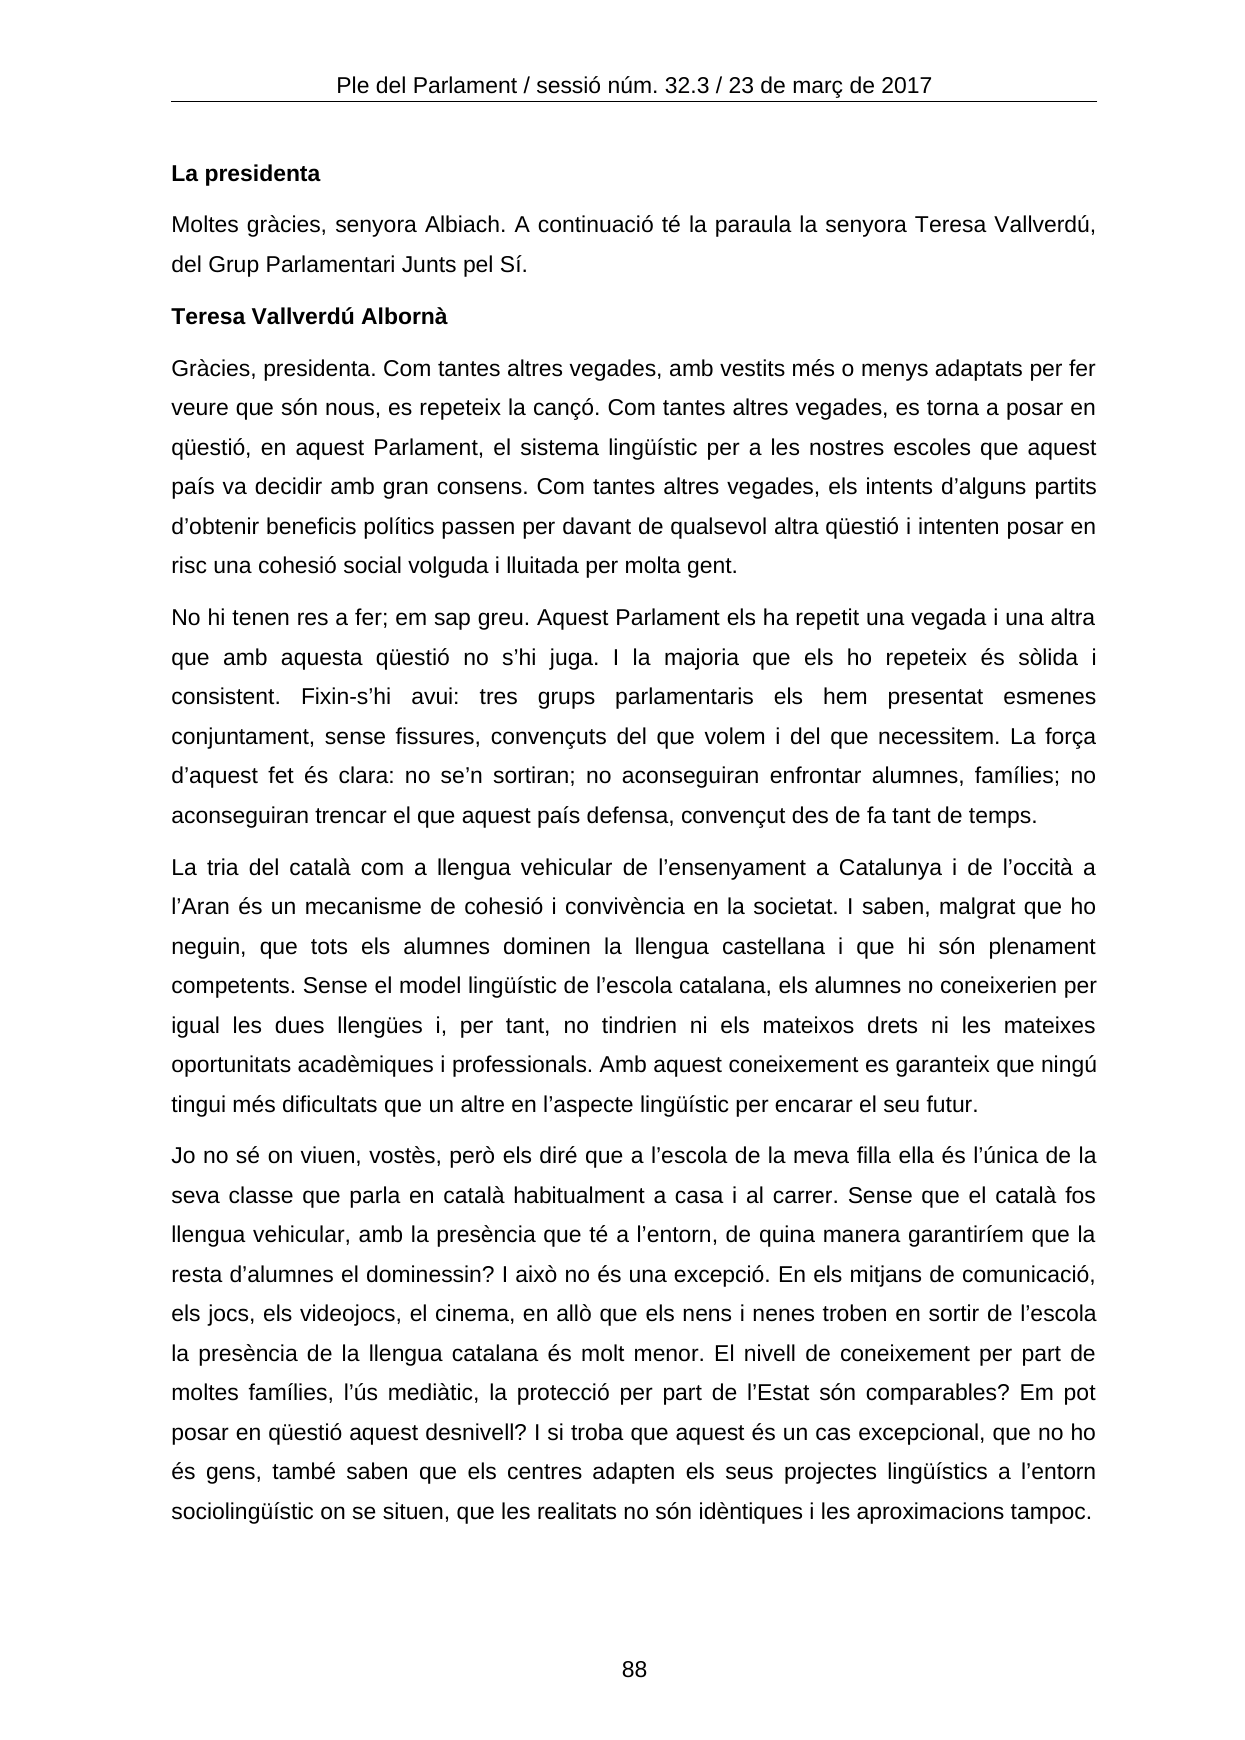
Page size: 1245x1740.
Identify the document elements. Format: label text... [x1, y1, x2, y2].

text Gràcies, presidenta. Com tantes altres vegades, amb vestits més o menys adaptats per fer veure que són nous, es repeteix la cançó. Com tantes altres vegades, es torna a posar en qüestió, en aquest Parlament, el sistema lingüístic per a les nostres escoles que aquest país va decidir amb gran consens. Com tantes altres vegades, els intents d’alguns partits d’obtenir beneficis polítics passen per davant de qualsevol altra qüestió i intenten posar en risc una cohesió social volguda i lluitada per molta gent. [171, 355, 1097, 579]
text La presidenta [171, 159, 1097, 186]
text Teresa Vallverdú Albornà [171, 303, 1097, 329]
text Moltes gràcies, senyora Albiach. A continuació té la paraula la senyora Teresa Vallverdú, del Grup Parlamentari Junts pel Sí. [171, 211, 1097, 277]
text La tria del català com a llengua vehicular de l’ensenyament a Catalunya i de l’occità a l’Aran és un mecanisme de cohesió i convivència en la societat. I saben, malgrat que ho neguin, que tots els alumnes dominen la llengua castellana i que hi són plenament competents. Sense el model lingüístic de l’escola catalana, els alumnes no coneixerien per igual les dues llengües i, per tant, no tindrien ni els mateixos drets ni les mateixes oportunitats acadèmiques i professionals. Amb aquest coneixement es garanteix que ningú tingui més dificultats que un altre en l’aspecte lingüístic per encarar el seu futur. [171, 854, 1097, 1117]
text No hi tenen res a fer; em sap greu. Aquest Parlament els ha repetit una vegada i una altra que amb aquesta qüestió no s’hi juga. I la majoria que els ho repeteix és sòlida i consistent. Fixin-s’hi avui: tres grups parlamentaris els hem presentat esmenes conjuntament, sense fissures, convençuts del que volem i del que necessitem. La força d’aquest fet és clara: no se’n sortiran; no aconseguiran enfrontar alumnes, famílies; no aconseguiran trencar el que aquest país defensa, convençut des de fa tant de temps. [171, 604, 1097, 828]
text Jo no sé on viuen, vostès, però els diré que a l’escola de la meva filla ella és l’única de la seva classe que parla en català habitualment a casa i al carrer. Sense que el català fos llengua vehicular, amb la presència que té a l’entorn, de quina manera garantiríem que la resta d’alumnes el dominessin? I això no és una excepció. En els mitjans de comunicació, els jocs, els videojocs, el cinema, en allò que els nens i nenes troben en sortir de l’escola la presència de la llengua catalana és molt menor. El nivell de coneixement per part de moltes famílies, l’ús mediàtic, la protecció per part de l’Estat són comparables? Em pot posar en qüestió aquest desnivell? I si troba que aquest és un cas excepcional, que no ho és gens, també saben que els centres adapten els seus projectes lingüístics a l’entorn sociolingüístic on se situen, que les realitats no són idèntiques i les aproximacions tampoc. [171, 1142, 1097, 1524]
